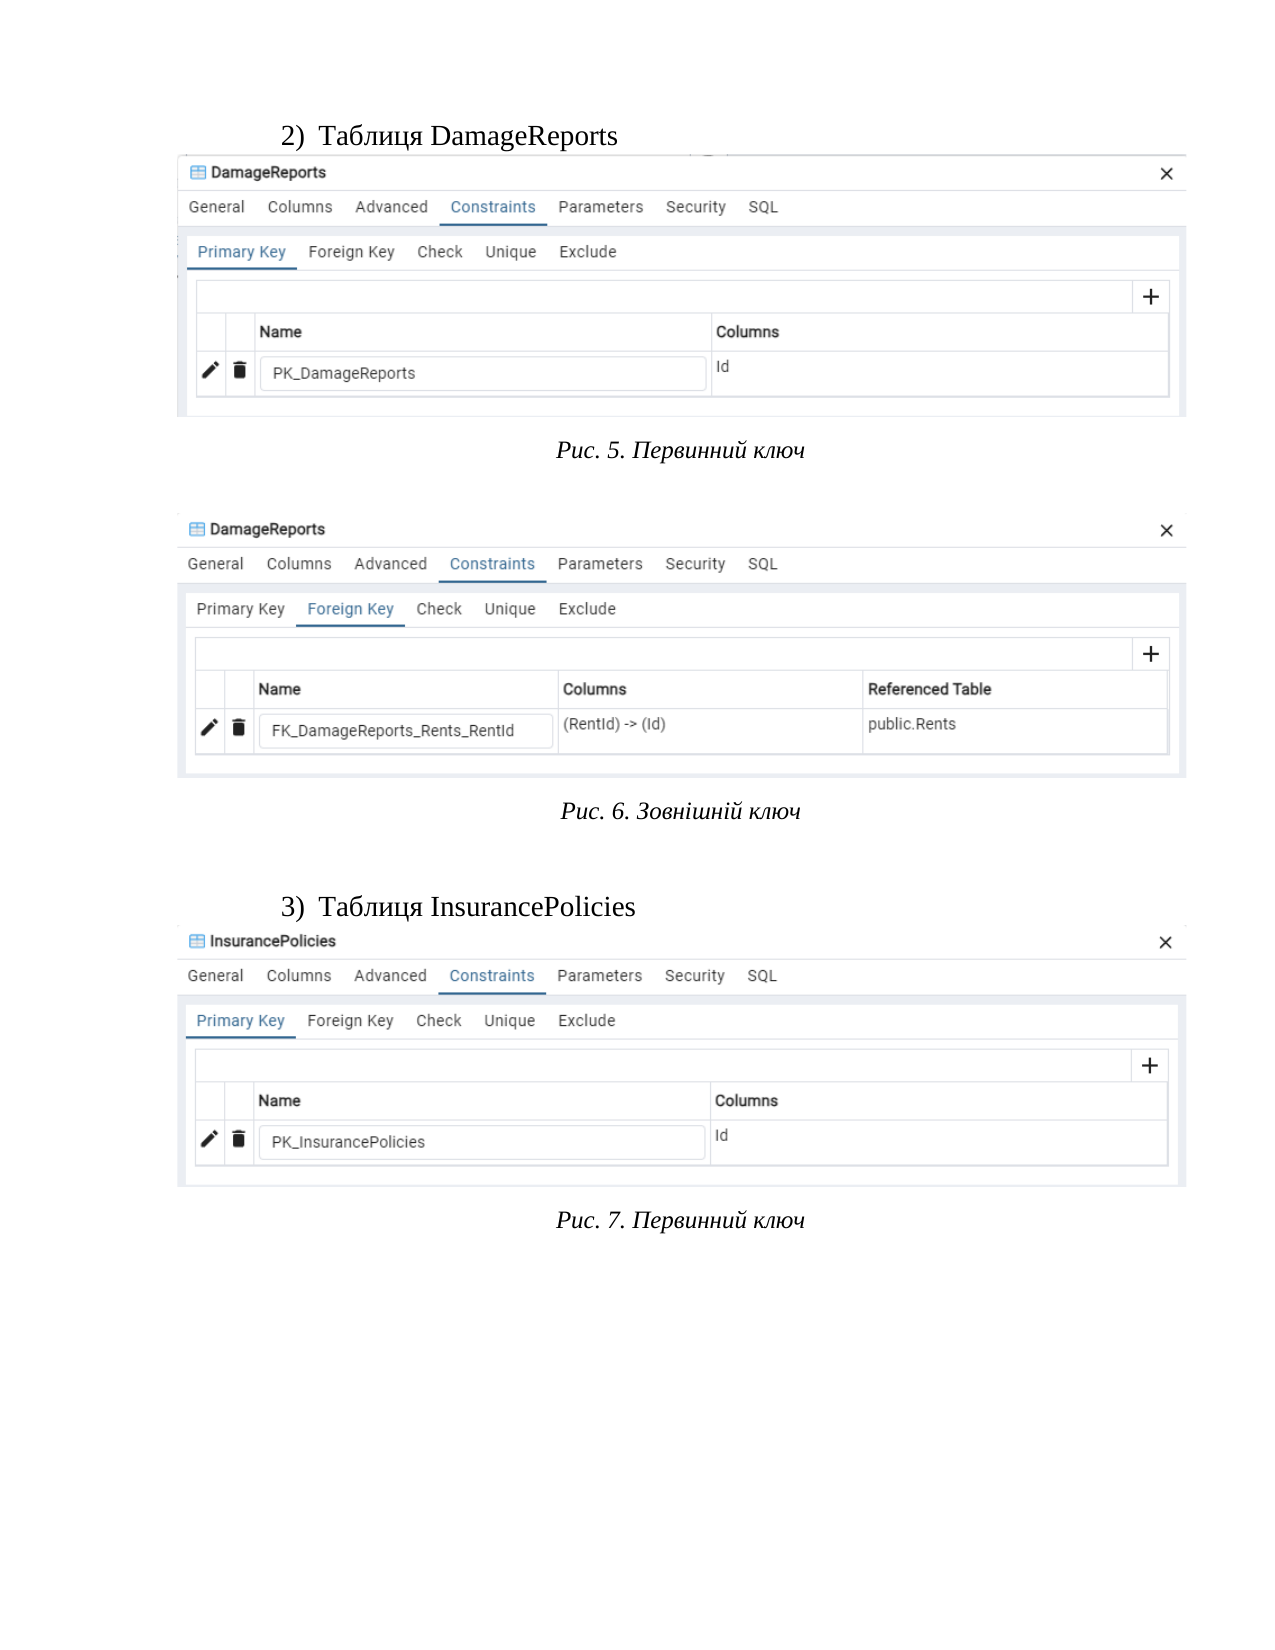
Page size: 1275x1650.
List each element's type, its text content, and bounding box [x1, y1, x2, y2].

text Рис. 7. Первинний ключ [177, 1205, 1186, 1234]
picture [177, 154, 1187, 417]
picture [177, 513, 1187, 778]
list Таблиця InsurancePolicies [281, 889, 1186, 922]
list Таблиця DamageReports [281, 118, 1186, 152]
text Рис. 5. Первинний ключ [177, 436, 1186, 464]
picture [177, 925, 1187, 1187]
text Рис. 6. Зовнішній ключ [177, 796, 1186, 825]
